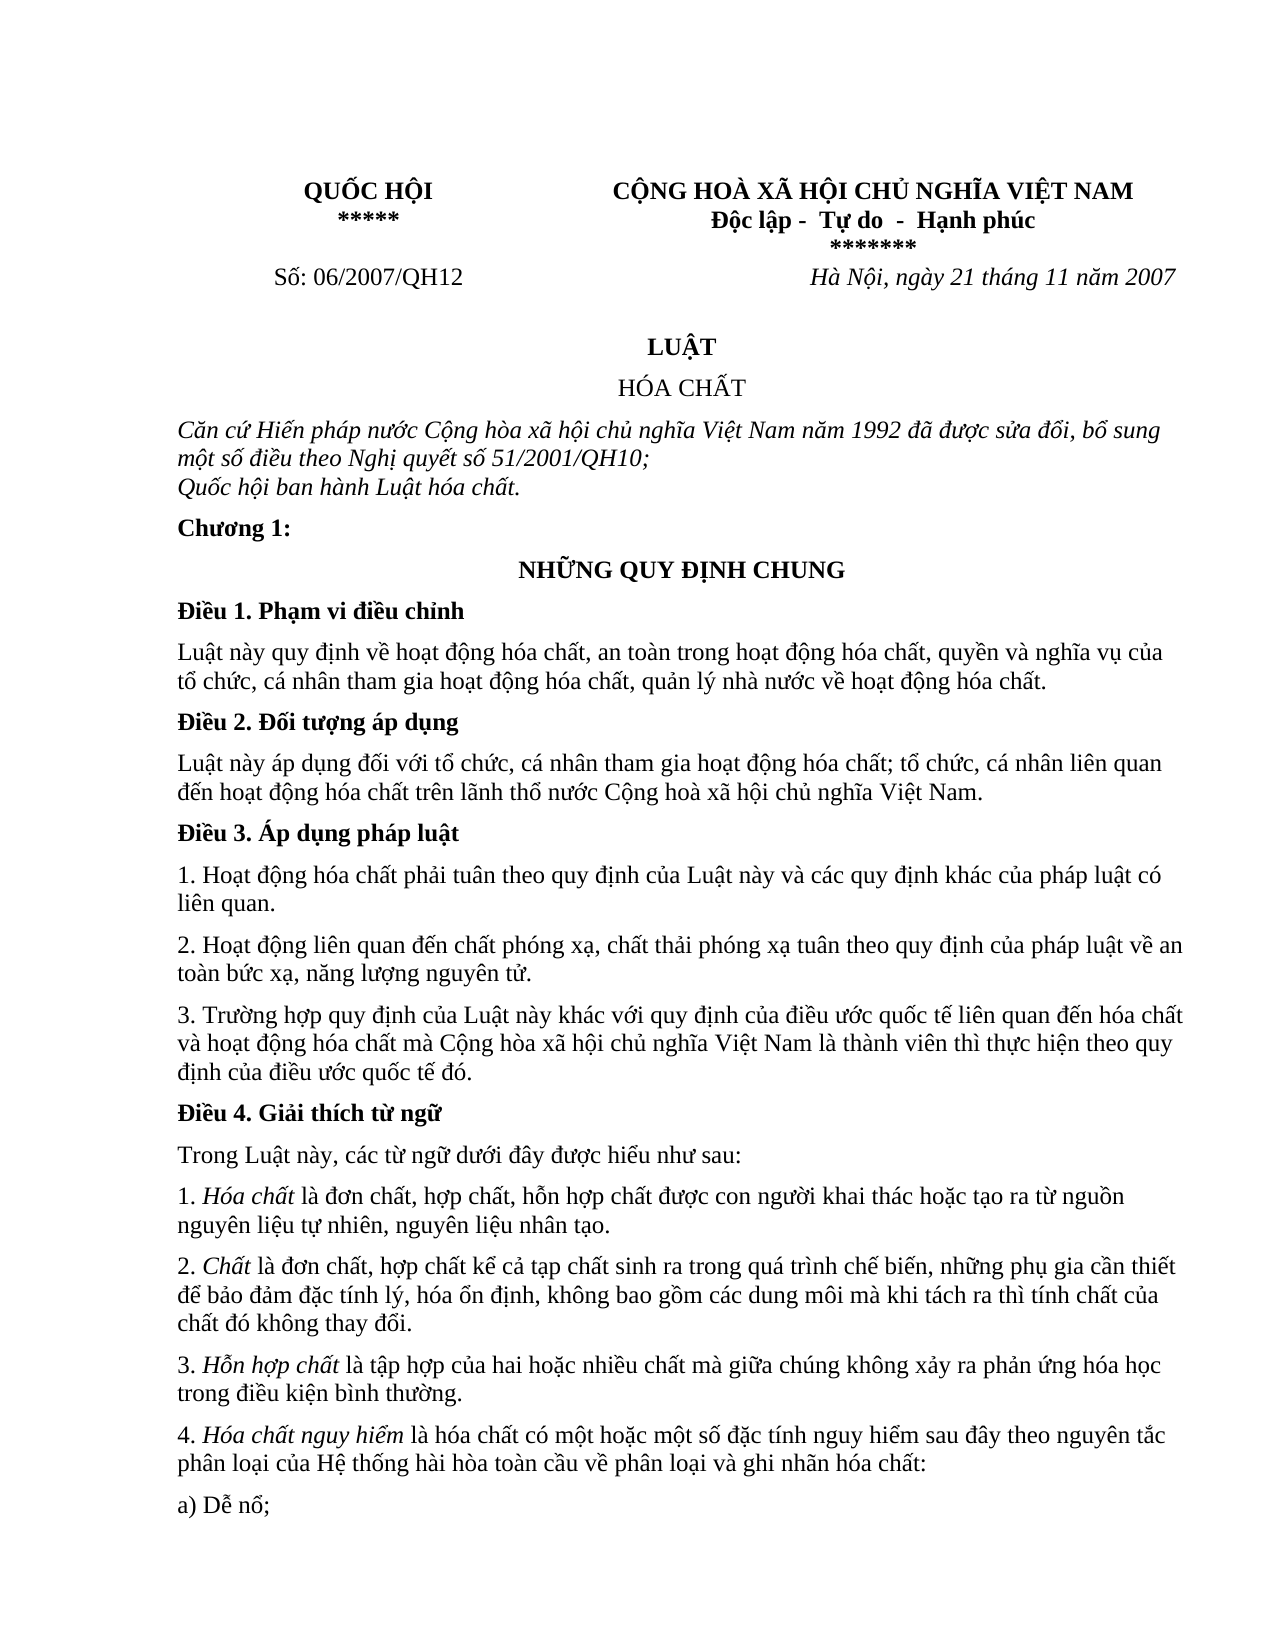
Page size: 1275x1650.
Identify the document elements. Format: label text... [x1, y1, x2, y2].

text Trong Luật này, các từ ngữ dưới đây được hiểu như sau: [177, 1140, 1186, 1168]
text HÓA CHẤT [177, 373, 1186, 402]
text 1. Hóa chất là đơn chất, hợp chất, hỗn hợp chất được con người khai thác hoặc tạo ra từ nguồn nguyên liệu tự nhiên, nguyên liệu nhân tạo. [177, 1181, 1186, 1238]
text Điều 2. Đối tượng áp dụng [177, 707, 1186, 736]
text Căn cứ Hiến pháp nước Cộng hòa xã hội chủ nghĩa Việt Nam năm 1992 đã được sửa đổi, bổ sung một số điều theo Nghị quyết số 51/2001/QH10; Quốc hội ban hành Luật hóa chất. [177, 415, 1186, 501]
table_cell Hà Nội, ngày 21 tháng 11 năm 2007 [560, 262, 1186, 291]
text 4. Hóa chất nguy hiểm là hóa chất có một hoặc một số đặc tính nguy hiểm sau đây theo nguyên tắc phân loại của Hệ thống hài hòa toàn cầu về phân loại và ghi nhãn hóa chất: [177, 1420, 1186, 1477]
text Luật này quy định về hoạt động hóa chất, an toàn trong hoạt động hóa chất, quyền và nghĩa vụ của tổ chức, cá nhân tham gia hoạt động hóa chất, quản lý nhà nước về hoạt động hóa chất. [177, 637, 1186, 695]
text 3. Hỗn hợp chất là tập hợp của hai hoặc nhiều chất mà giữa chúng không xảy ra phản ứng hóa học trong điều kiện bình thường. [177, 1350, 1186, 1407]
text 2. Chất là đơn chất, hợp chất kể cả tạp chất sinh ra trong quá trình chế biến, những phụ gia cần thiết để bảo đảm đặc tính lý, hóa ổn định, không bao gồm các dung môi mà khi tách ra thì tính chất của chất đó không thay đổi. [177, 1251, 1186, 1337]
text Điều 4. Giải thích từ ngữ [177, 1098, 1186, 1127]
text 1. Hoạt động hóa chất phải tuân theo quy định của Luật này và các quy định khác của pháp luật có liên quan. [177, 860, 1186, 917]
text 2. Hoạt động liên quan đến chất phóng xạ, chất thải phóng xạ tuân theo quy định của pháp luật về an toàn bức xạ, năng lượng nguyên tử. [177, 930, 1186, 987]
text 3. Trường hợp quy định của Luật này khác với quy định của điều ước quốc tế liên quan đến hóa chất và hoạt động hóa chất mà Cộng hòa xã hội chủ nghĩa Việt Nam là thành viên thì thực hiện theo quy định của điều ước quốc tế đó. [177, 1000, 1186, 1086]
text Luật này áp dụng đối với tổ chức, cá nhân tham gia hoạt động hóa chất; tổ chức, cá nhân liên quan đến hoạt động hóa chất trên lãnh thổ nước Cộng hoà xã hội chủ nghĩa Việt Nam. [177, 748, 1186, 806]
text NHỮNG QUY ĐỊNH CHUNG [177, 555, 1186, 583]
table_header CỘNG HOÀ XÃ HỘI CHỦ NGHĨA VIỆT NAM Độc lập - Tự do - Hạnh phúc ******* [560, 176, 1186, 262]
text Chương 1: [177, 513, 1186, 542]
text LUẬT [177, 332, 1186, 361]
text Điều 1. Phạm vi điều chỉnh [177, 596, 1186, 625]
table_header QUỐC HỘI ***** [177, 176, 559, 262]
table_cell Số: 06/2007/QH12 [177, 262, 559, 291]
text Điều 3. Áp dụng pháp luật [177, 818, 1186, 847]
text a) Dễ nổ; [177, 1490, 1186, 1518]
